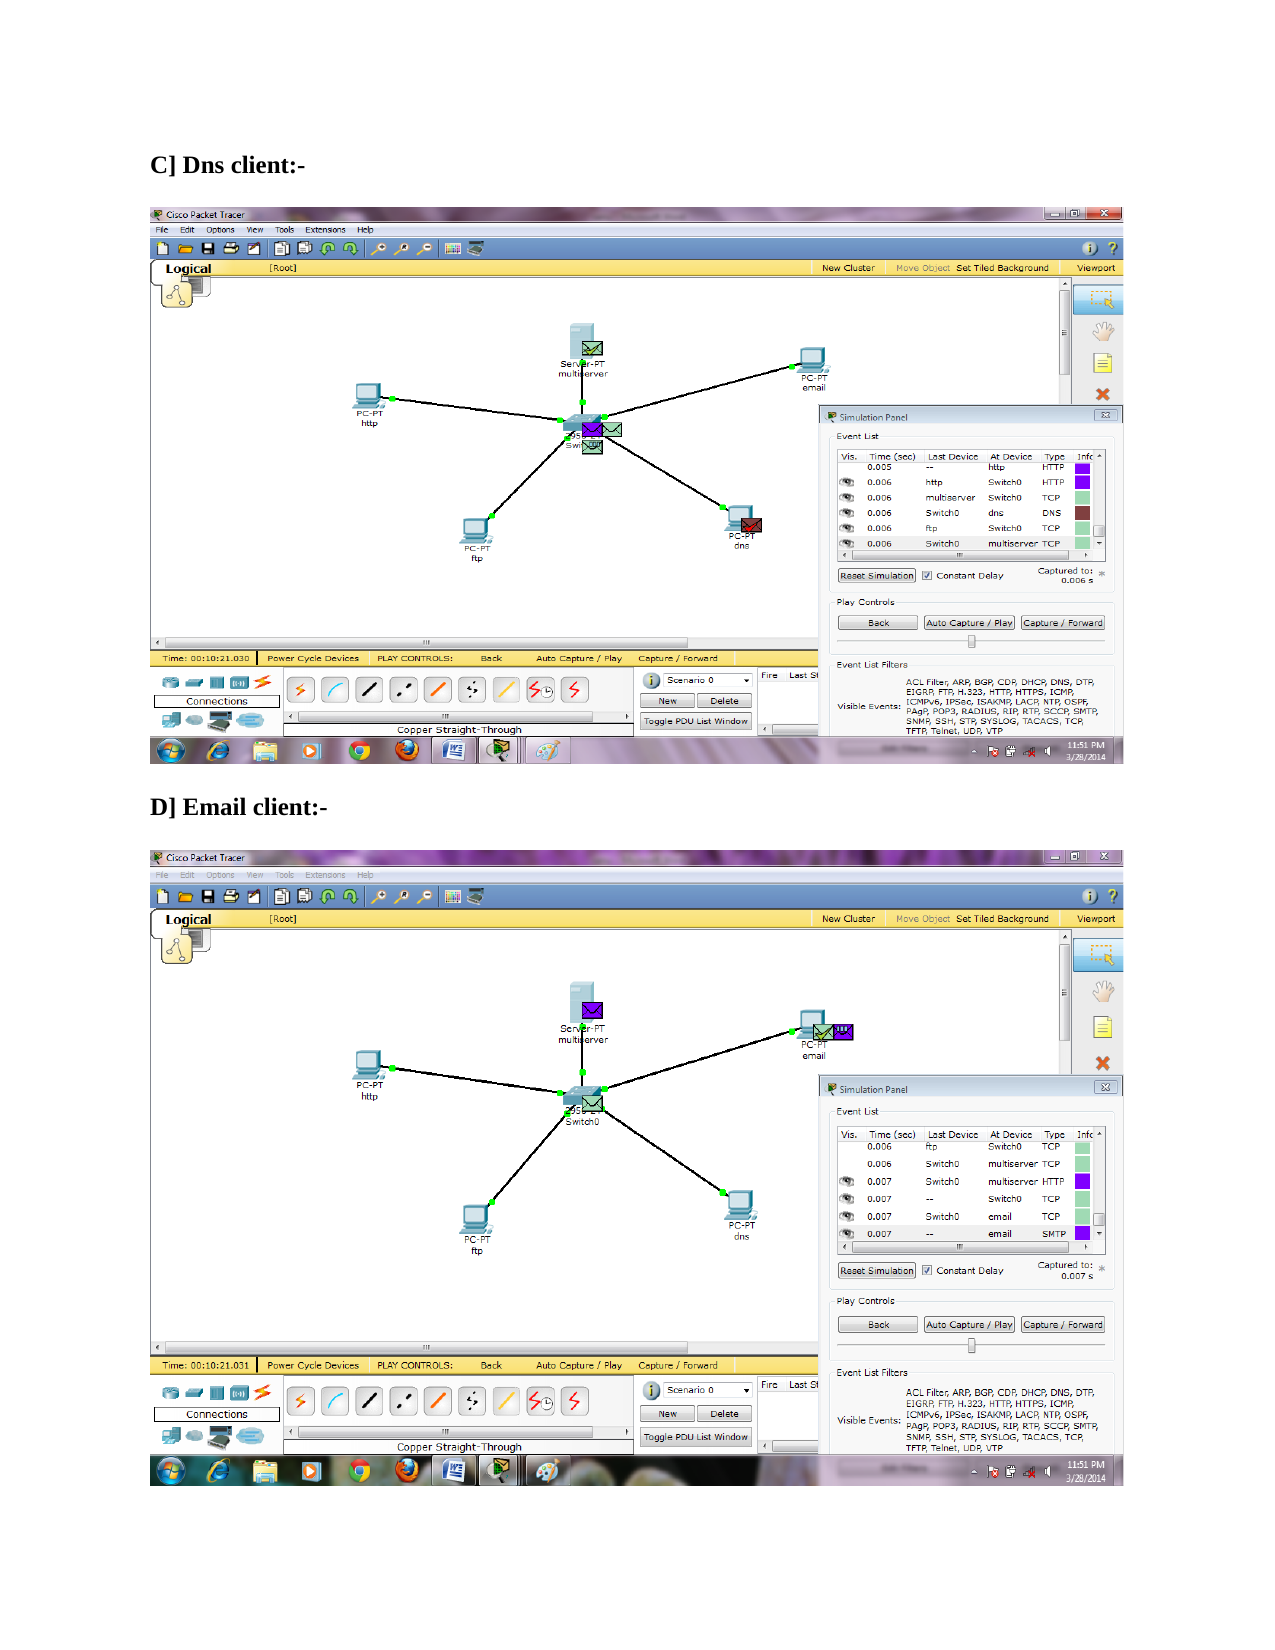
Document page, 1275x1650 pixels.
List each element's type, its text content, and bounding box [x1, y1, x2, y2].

text C] Dns client:- [150, 150, 1125, 179]
picture [150, 207, 1124, 764]
text D] Email client:- [150, 792, 1125, 821]
picture [150, 850, 1124, 1486]
